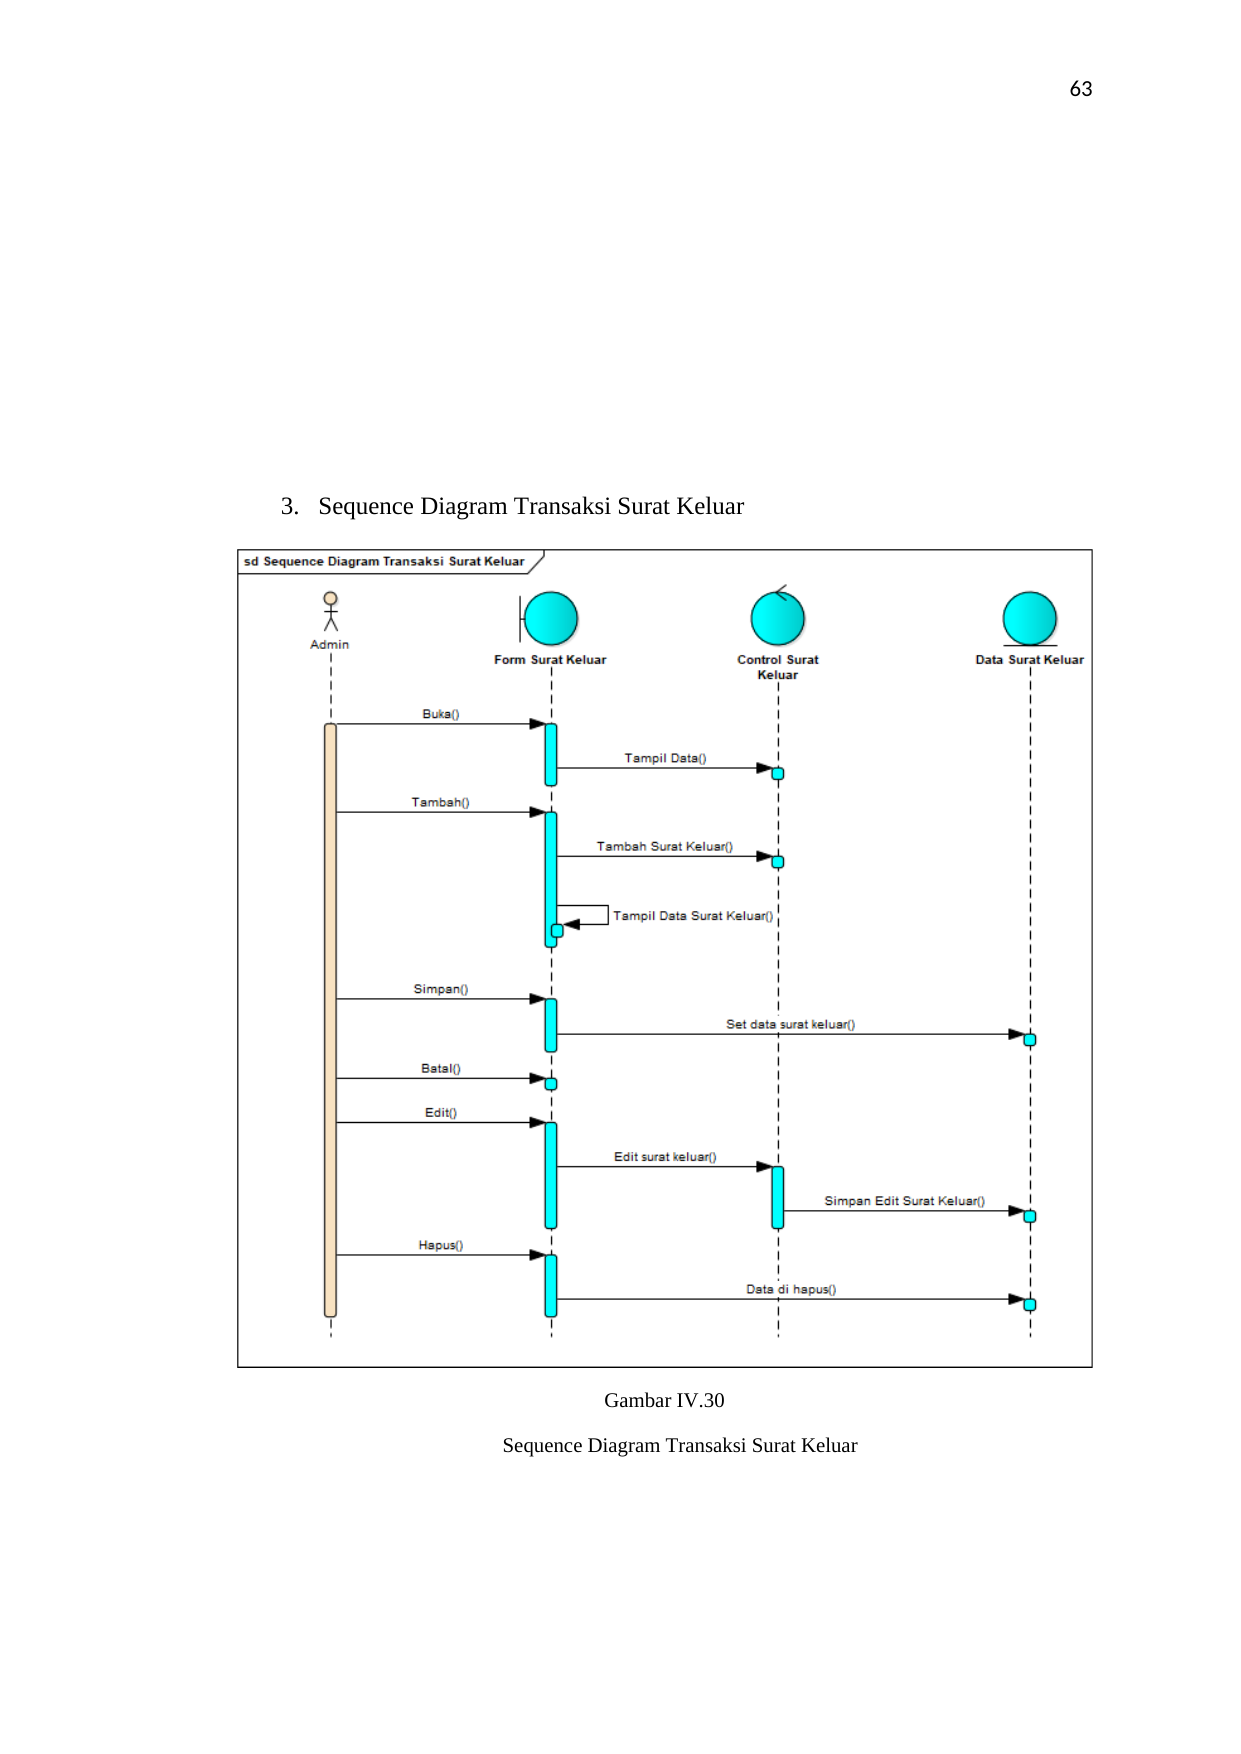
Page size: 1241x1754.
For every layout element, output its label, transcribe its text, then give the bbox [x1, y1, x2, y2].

list Sequence Diagram Transaksi Surat Keluar [281, 491, 1092, 520]
picture [236, 548, 1093, 1368]
text Gambar IV.30 [236, 1388, 1092, 1412]
text Sequence Diagram Transaksi Surat Keluar [236, 1433, 1092, 1457]
